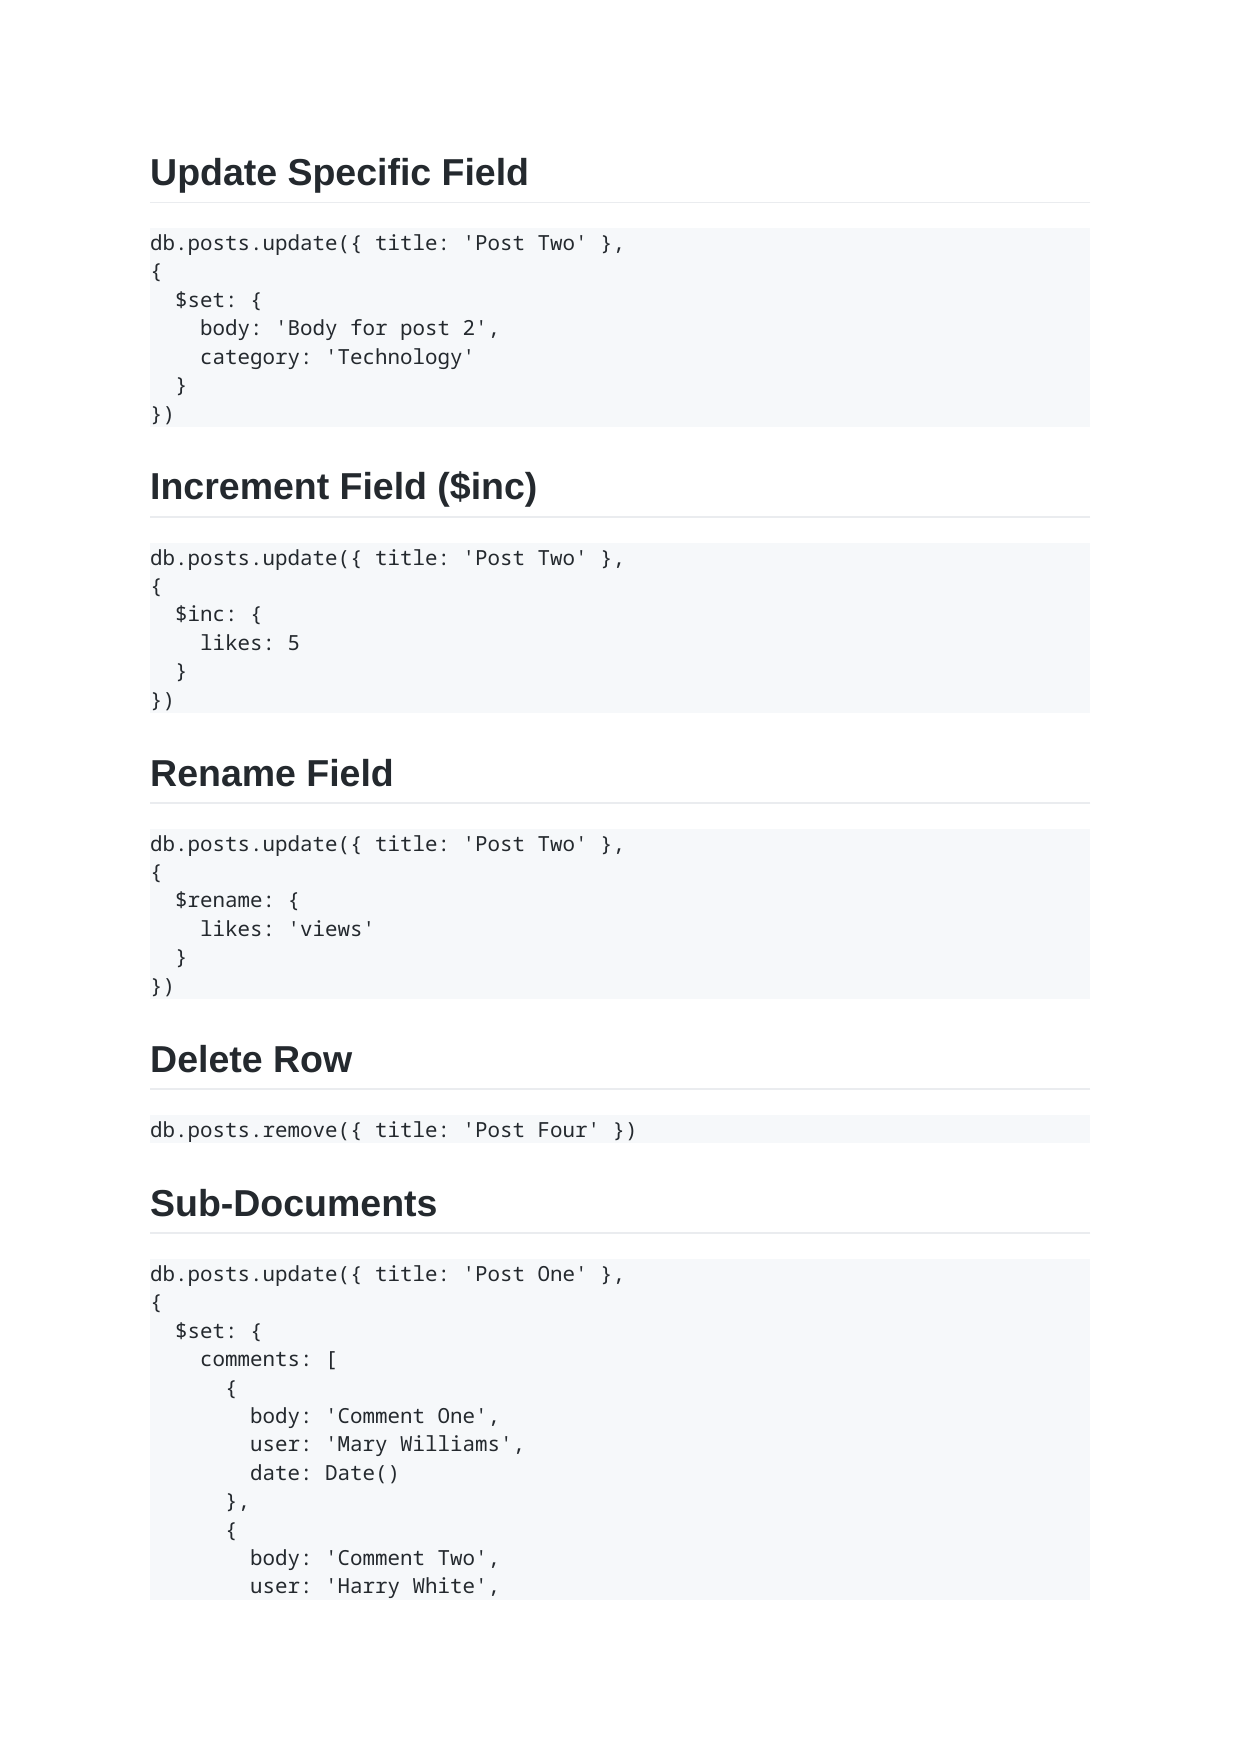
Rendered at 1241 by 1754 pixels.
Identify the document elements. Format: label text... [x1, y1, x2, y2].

text }) [150, 685, 1090, 713]
text likes: 5 [150, 628, 1090, 656]
text Sub-Documents [150, 1181, 1090, 1232]
text } [150, 656, 1090, 685]
text }) [150, 399, 1090, 427]
text } [150, 942, 1090, 971]
text Rename Field [150, 751, 1090, 802]
text db.posts.update({ title: 'Post One' }, [150, 1259, 1090, 1287]
text date: Date() [150, 1458, 1090, 1486]
text db.posts.update({ title: 'Post Two' }, [150, 543, 1090, 571]
text { [150, 256, 1090, 285]
text body: 'Body for post 2', [150, 313, 1090, 342]
text { [150, 857, 1090, 886]
text { [150, 571, 1090, 599]
text user: 'Harry White', [150, 1572, 1090, 1600]
text }) [150, 971, 1090, 999]
text comments: [ [150, 1344, 1090, 1373]
text { [150, 1515, 1090, 1543]
text }, [150, 1486, 1090, 1515]
text $rename: { [150, 886, 1090, 914]
text $set: { [150, 1316, 1090, 1344]
text likes: 'views' [150, 914, 1090, 942]
text { [150, 1287, 1090, 1316]
text Update Specific Field [150, 150, 1090, 202]
text category: 'Technology' [150, 342, 1090, 370]
text user: 'Mary Williams', [150, 1429, 1090, 1458]
text body: 'Comment One', [150, 1401, 1090, 1429]
text body: 'Comment Two', [150, 1543, 1090, 1572]
text { [150, 1373, 1090, 1401]
text Increment Field ($inc) [150, 464, 1090, 516]
text db.posts.remove({ title: 'Post Four' }) [150, 1115, 1090, 1143]
text Delete Row [150, 1037, 1090, 1088]
text $inc: { [150, 599, 1090, 628]
text db.posts.update({ title: 'Post Two' }, [150, 829, 1090, 857]
text db.posts.update({ title: 'Post Two' }, [150, 228, 1090, 256]
text } [150, 370, 1090, 399]
text $set: { [150, 285, 1090, 313]
